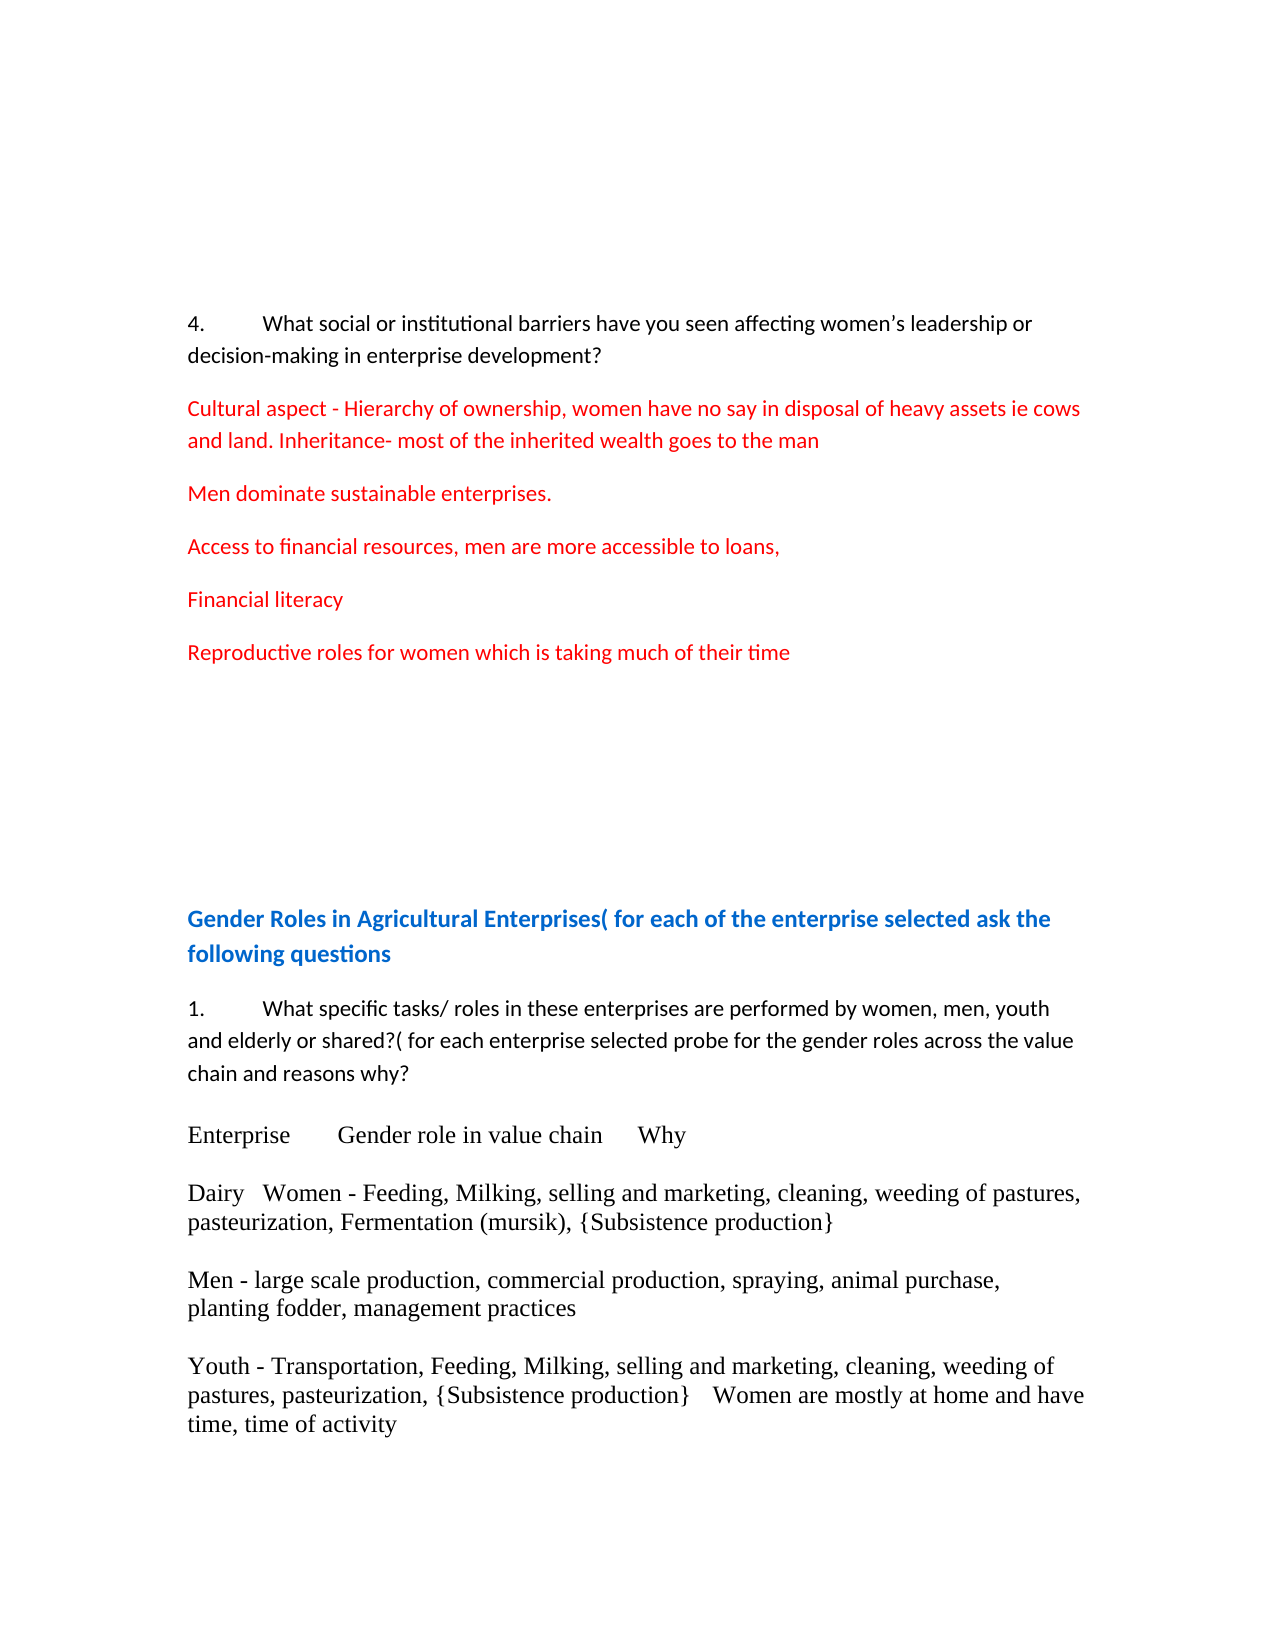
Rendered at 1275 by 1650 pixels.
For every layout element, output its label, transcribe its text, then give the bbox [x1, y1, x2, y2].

text 1. What specific tasks/ roles in these enterprises are performed by women, men, youth and elderly or shared?( for each enterprise selected probe for the gender roles across the value chain and reasons why? [187, 994, 1087, 1087]
text Cultural aspect - Hierarchy of ownership, women have no say in disposal of heavy assets ie cows and land. Inheritance- most of the inherited wealth goes to the man [187, 394, 1087, 454]
text Men - large scale production, commercial production, spraying, animal purchase, planting fodder, management practices [187, 1265, 1087, 1322]
text Financial literacy [187, 586, 1087, 613]
text Enterprise Gender role in value chain Why [187, 1120, 1087, 1149]
text Men dominate sustainable enterprises. [187, 479, 1087, 507]
text Reproductive roles for women which is taking much of their time [187, 638, 1087, 667]
text Youth - Transportation, Feeding, Milking, selling and marketing, cleaning, weeding of pastures, pasteurization, {Subsistence production} Women are mostly at home and have time, time of activity [187, 1351, 1087, 1438]
text Gender Roles in Agricultural Enterprises( for each of the enterprise selected ask the following questions [187, 904, 1087, 969]
text Access to financial resources, men are more accessible to loans, [187, 532, 1087, 561]
text 4. What social or institutional barriers have you seen affecting women’s leadership or decision-making in enterprise development? [187, 309, 1087, 369]
text Dairy Women - Feeding, Milking, selling and marketing, cleaning, weeding of pastures, pasteurization, Fermentation (mursik), {Subsistence production} [187, 1178, 1087, 1236]
